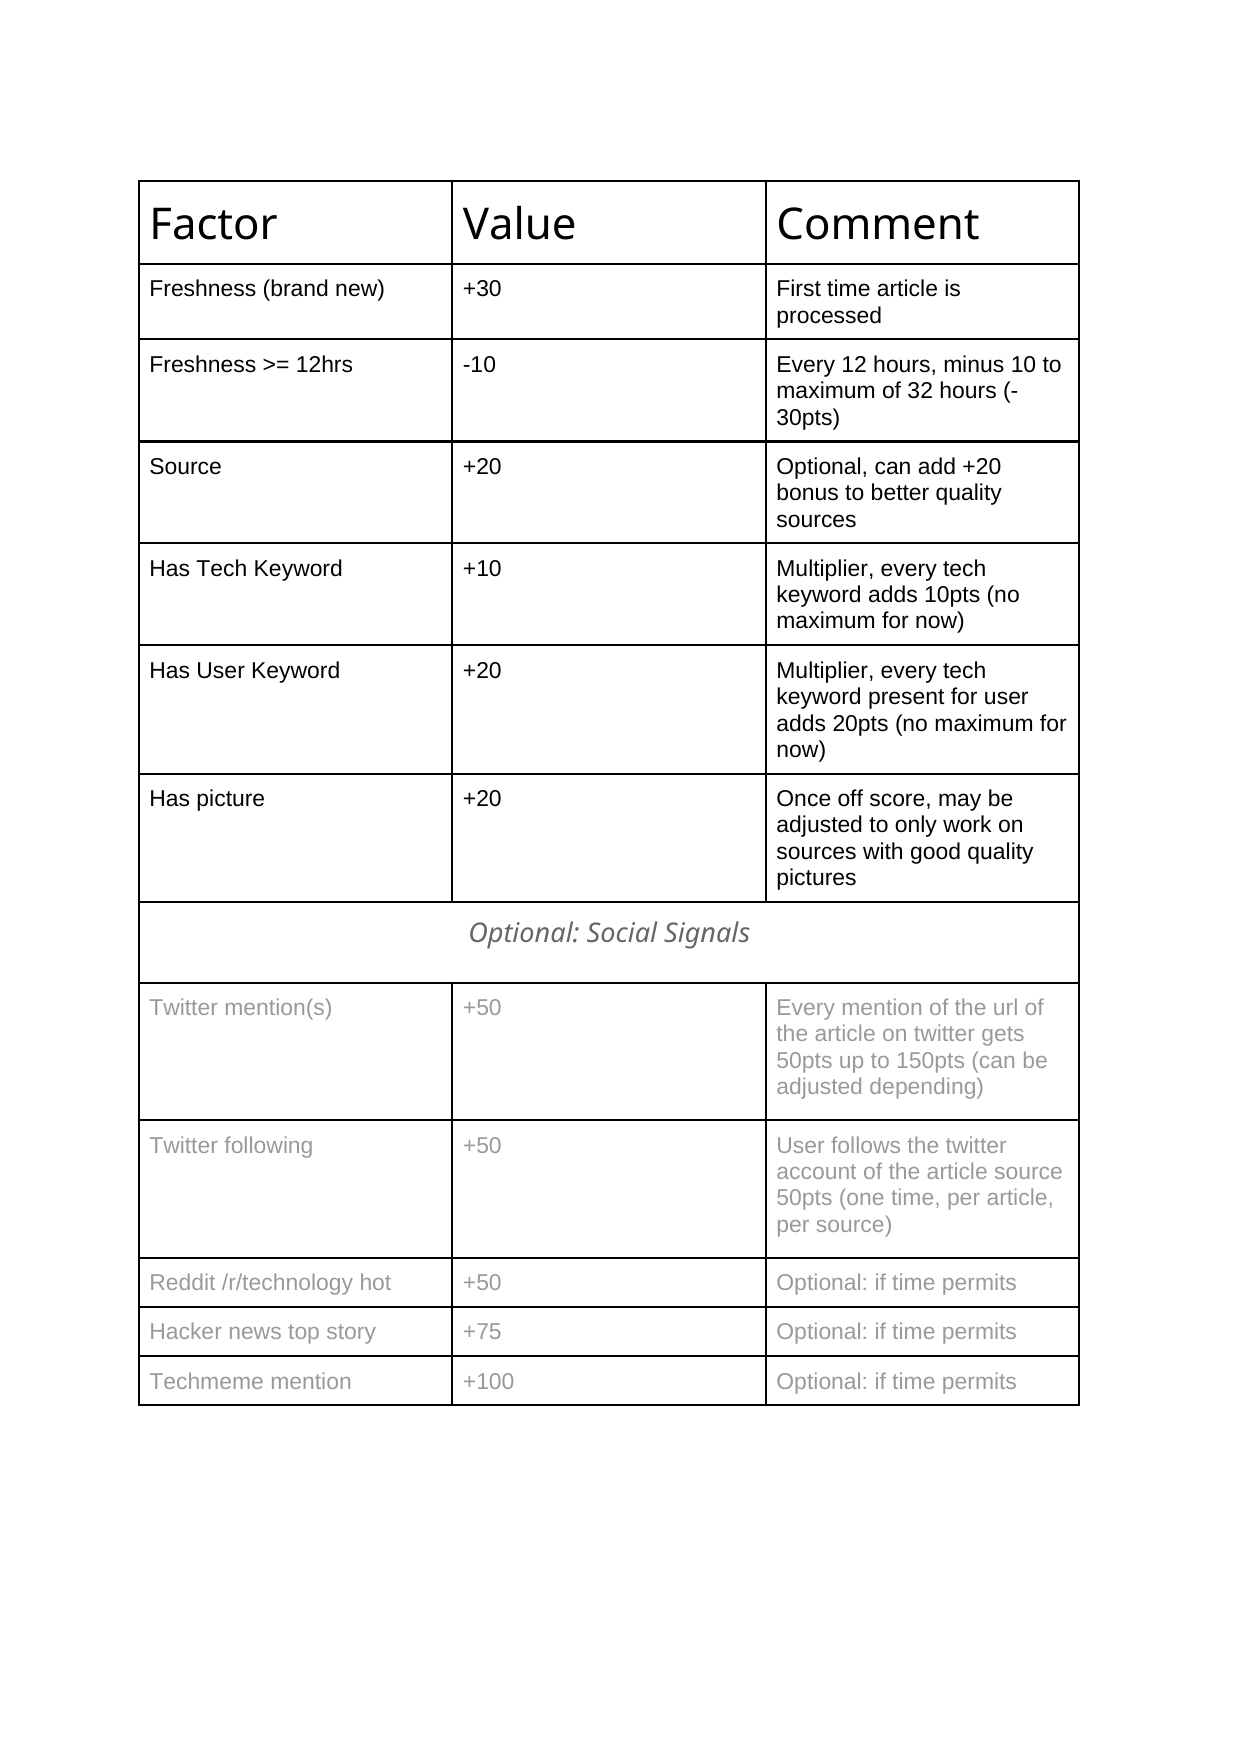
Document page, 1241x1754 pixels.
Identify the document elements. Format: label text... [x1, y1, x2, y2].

table_cell -10 [453, 340, 765, 440]
table_cell +30 [453, 265, 765, 338]
table_cell +100 [453, 1357, 765, 1404]
table_cell Hacker news top story [140, 1308, 451, 1355]
table_cell Source [140, 443, 451, 542]
table_cell Twitter mention(s) [140, 984, 451, 1119]
table_cell Optional, can add +20 bonus to better quality sources [767, 443, 1078, 542]
table_cell Optional: Social Signals [140, 903, 1078, 982]
table_cell +50 [453, 1121, 765, 1257]
table_cell Has picture [140, 775, 451, 901]
table_cell Multiplier, every tech keyword present for user adds 20pts (no maximum for now) [767, 646, 1078, 773]
table_cell +10 [453, 544, 765, 644]
table_cell Optional: if time permits [767, 1357, 1078, 1404]
table_cell User follows the twitter account of the article source 50pts (one time, per article, per source) [767, 1121, 1078, 1257]
table_cell Every 12 hours, minus 10 to maximum of 32 hours (-30pts) [767, 340, 1078, 440]
table_cell Every mention of the url of the article on twitter gets 50pts up to 150pts (can be adjusted depending) [767, 984, 1078, 1119]
table_cell +20 [453, 646, 765, 773]
table_cell Multiplier, every tech keyword adds 10pts (no maximum for now) [767, 544, 1078, 644]
table_cell +20 [453, 775, 765, 901]
table_cell Optional: if time permits [767, 1308, 1078, 1355]
table_cell Freshness (brand new) [140, 265, 451, 338]
table_header Comment [767, 182, 1078, 263]
table_cell First time article is processed [767, 265, 1078, 338]
table_cell Freshness >= 12hrs [140, 340, 451, 440]
table_cell Reddit /r/technology hot [140, 1259, 451, 1306]
table_cell +20 [453, 443, 765, 542]
table_cell Has User Keyword [140, 646, 451, 773]
table_cell Techmeme mention [140, 1357, 451, 1404]
table_cell +75 [453, 1308, 765, 1355]
table_cell Has Tech Keyword [140, 544, 451, 644]
table_cell +50 [453, 1259, 765, 1306]
table_cell Optional: if time permits [767, 1259, 1078, 1306]
table_header Factor [140, 182, 451, 263]
table_cell Once off score, may be adjusted to only work on sources with good quality pictures [767, 775, 1078, 901]
table_cell +50 [453, 984, 765, 1119]
table_header Value [453, 182, 765, 263]
table_cell Twitter following [140, 1121, 451, 1257]
